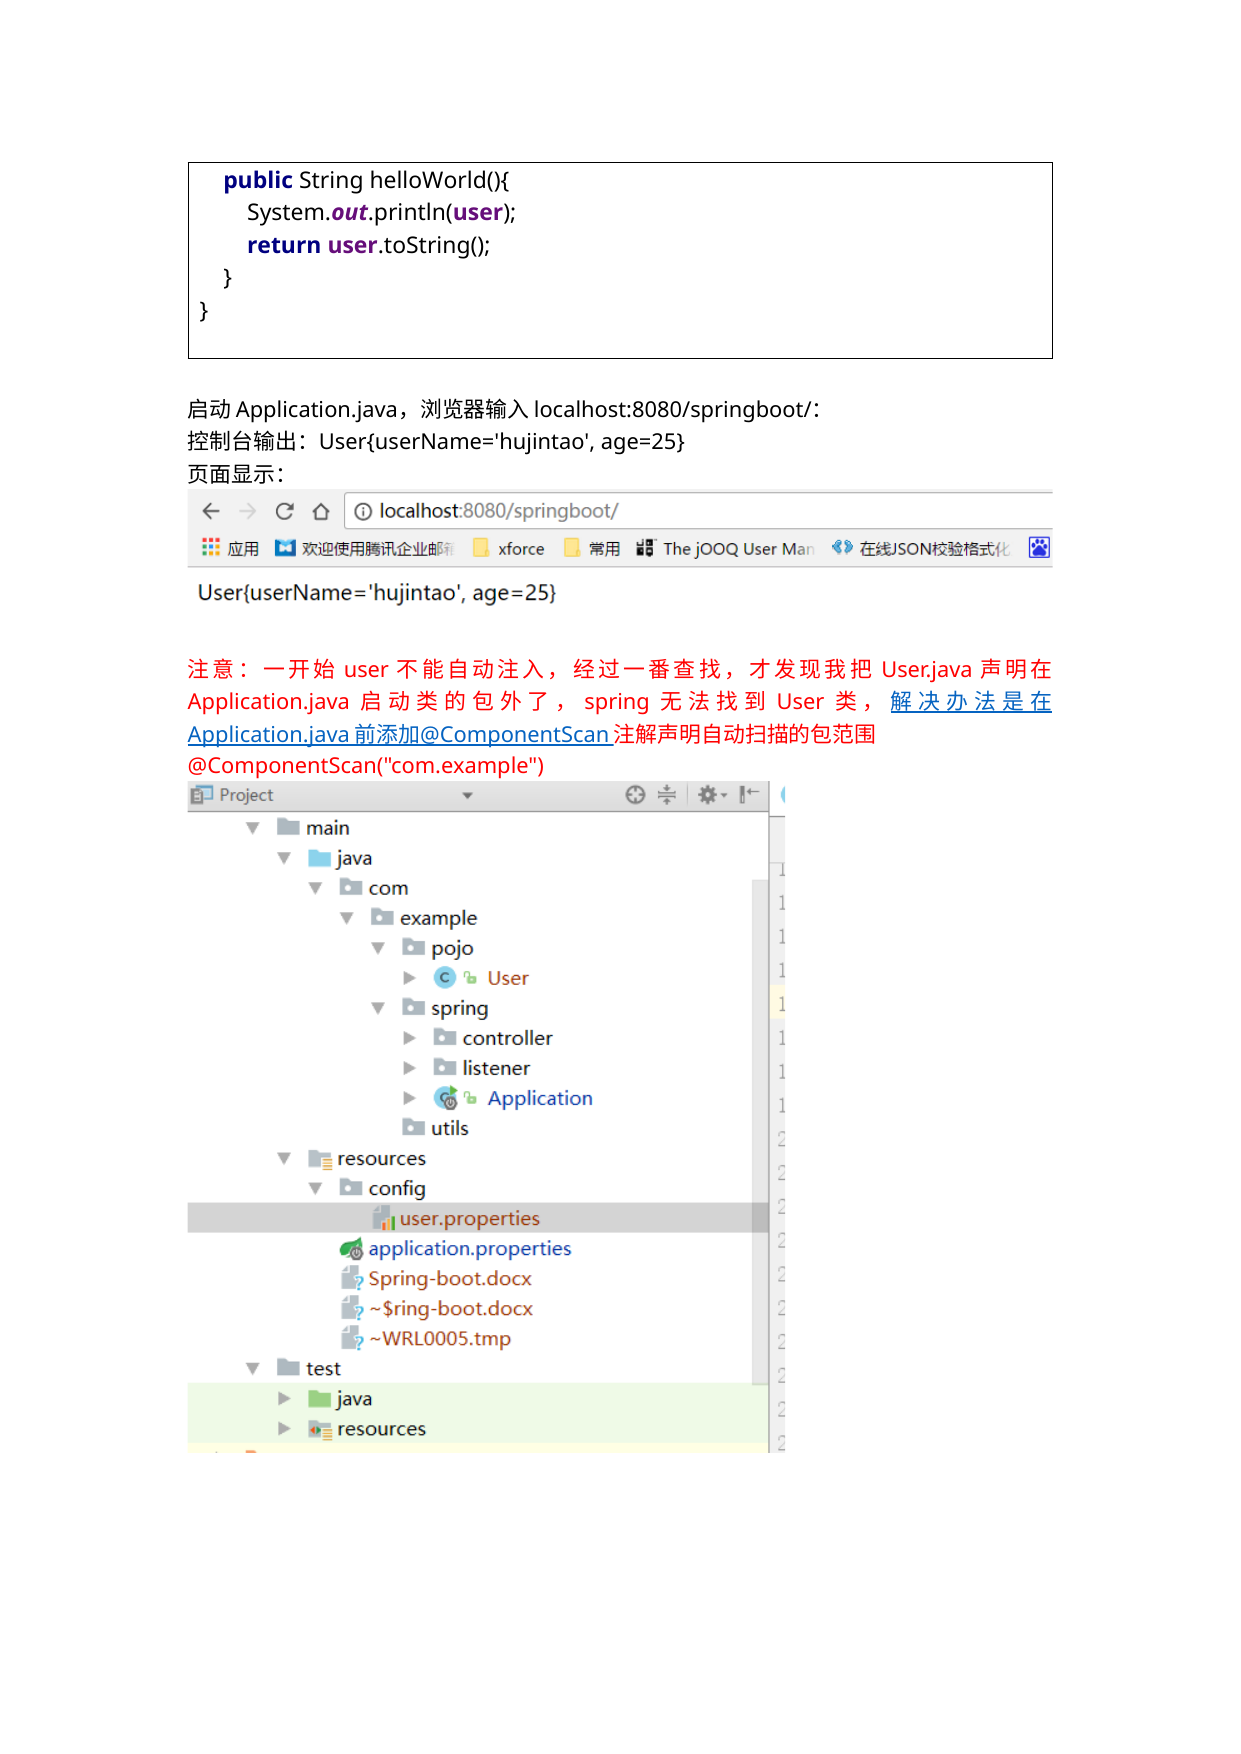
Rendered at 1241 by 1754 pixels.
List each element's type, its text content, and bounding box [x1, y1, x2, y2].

picture [187, 781, 786, 1453]
text 控制台输出：User{userName='hujintao', age=25} [187, 424, 1053, 457]
text 页面显示： [187, 457, 1053, 489]
text @ComponentScan("com.example") [187, 749, 1053, 782]
text 注意：一开始user不能自动注入，经过一番查找，才发现我把User.java声明在Application.java启动类的包外了，spring无法找到User类，解决办法是在Application.java前添加@ComponentScan注解声明自动扫描的包范围 [187, 652, 1053, 749]
picture [187, 489, 1053, 632]
text 启动Application.java，浏览器输入localhost:8080/springboot/： [187, 392, 1053, 424]
